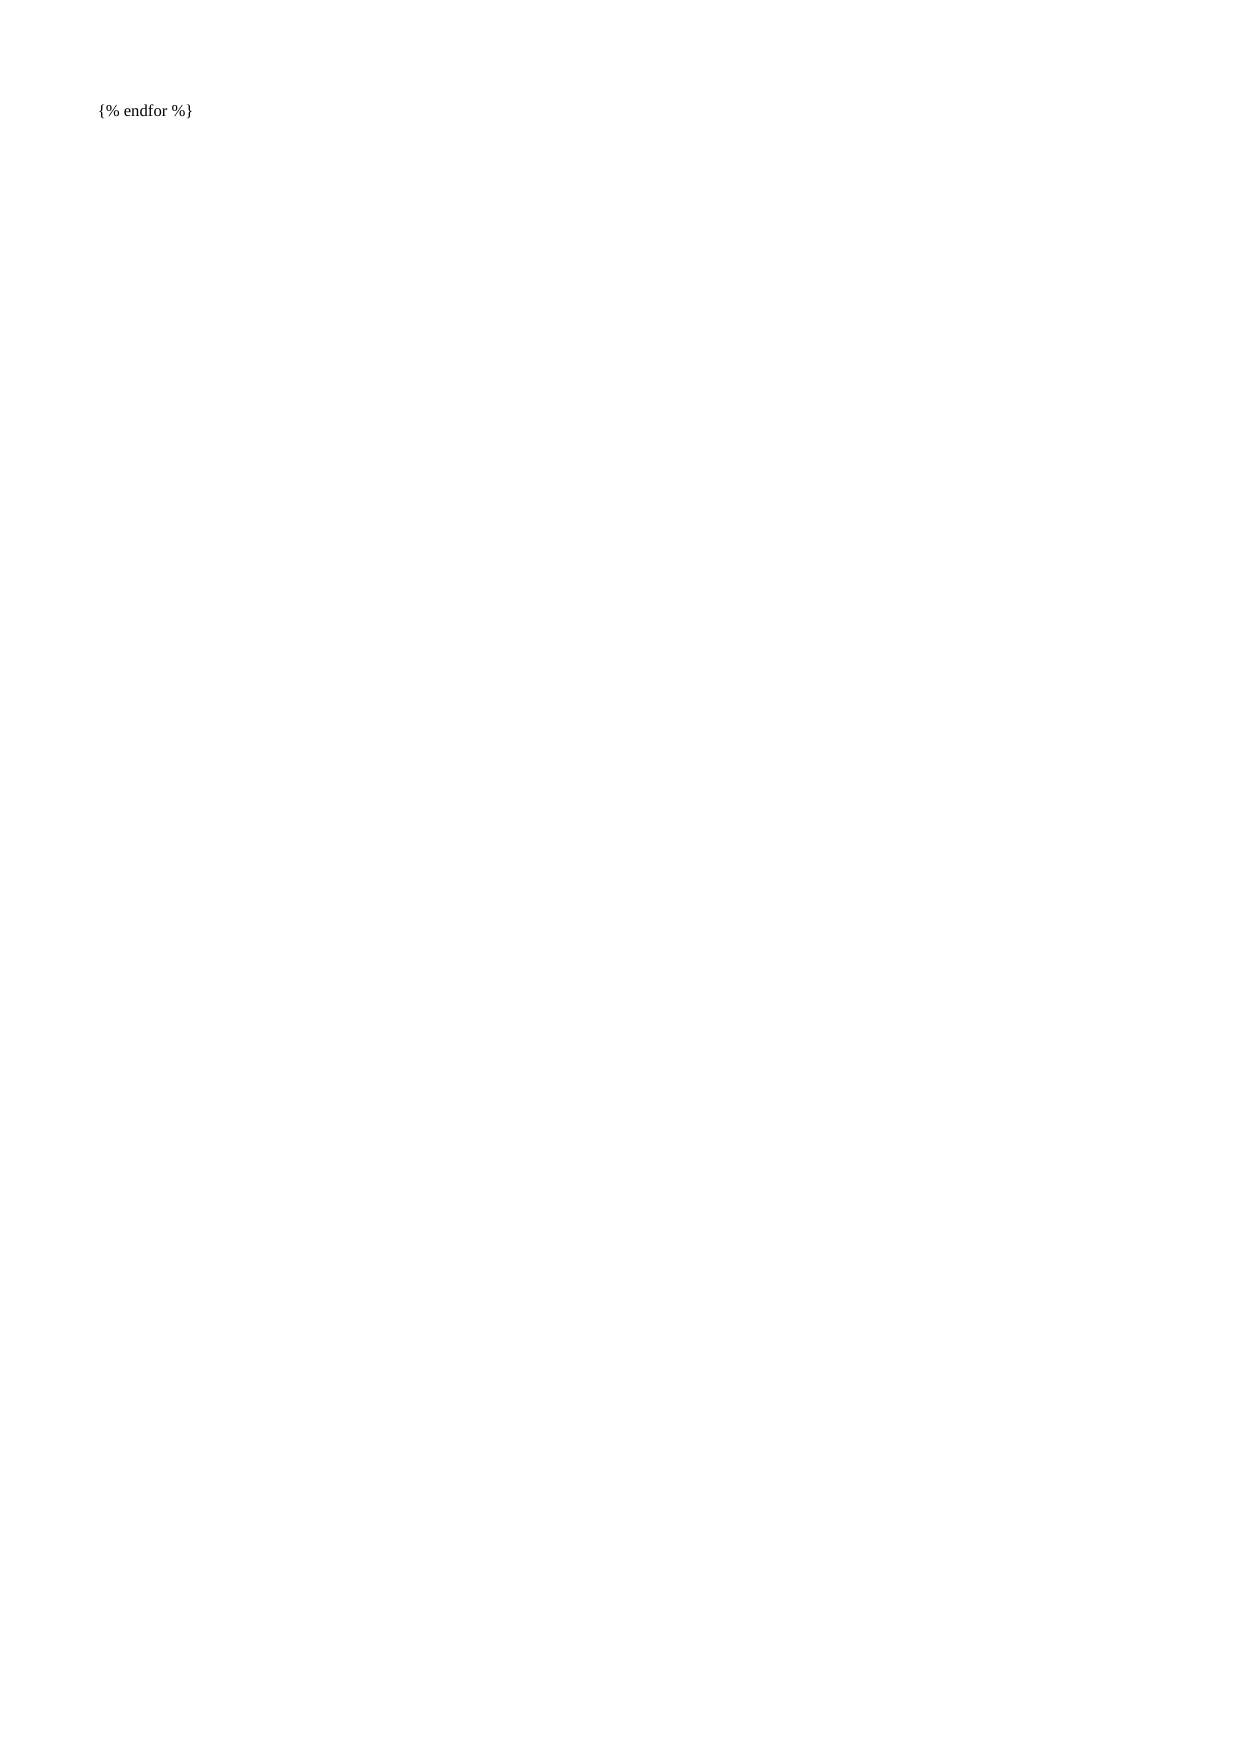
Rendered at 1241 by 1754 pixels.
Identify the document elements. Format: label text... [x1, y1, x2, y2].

text {% endfor %} [98, 104, 1126, 119]
